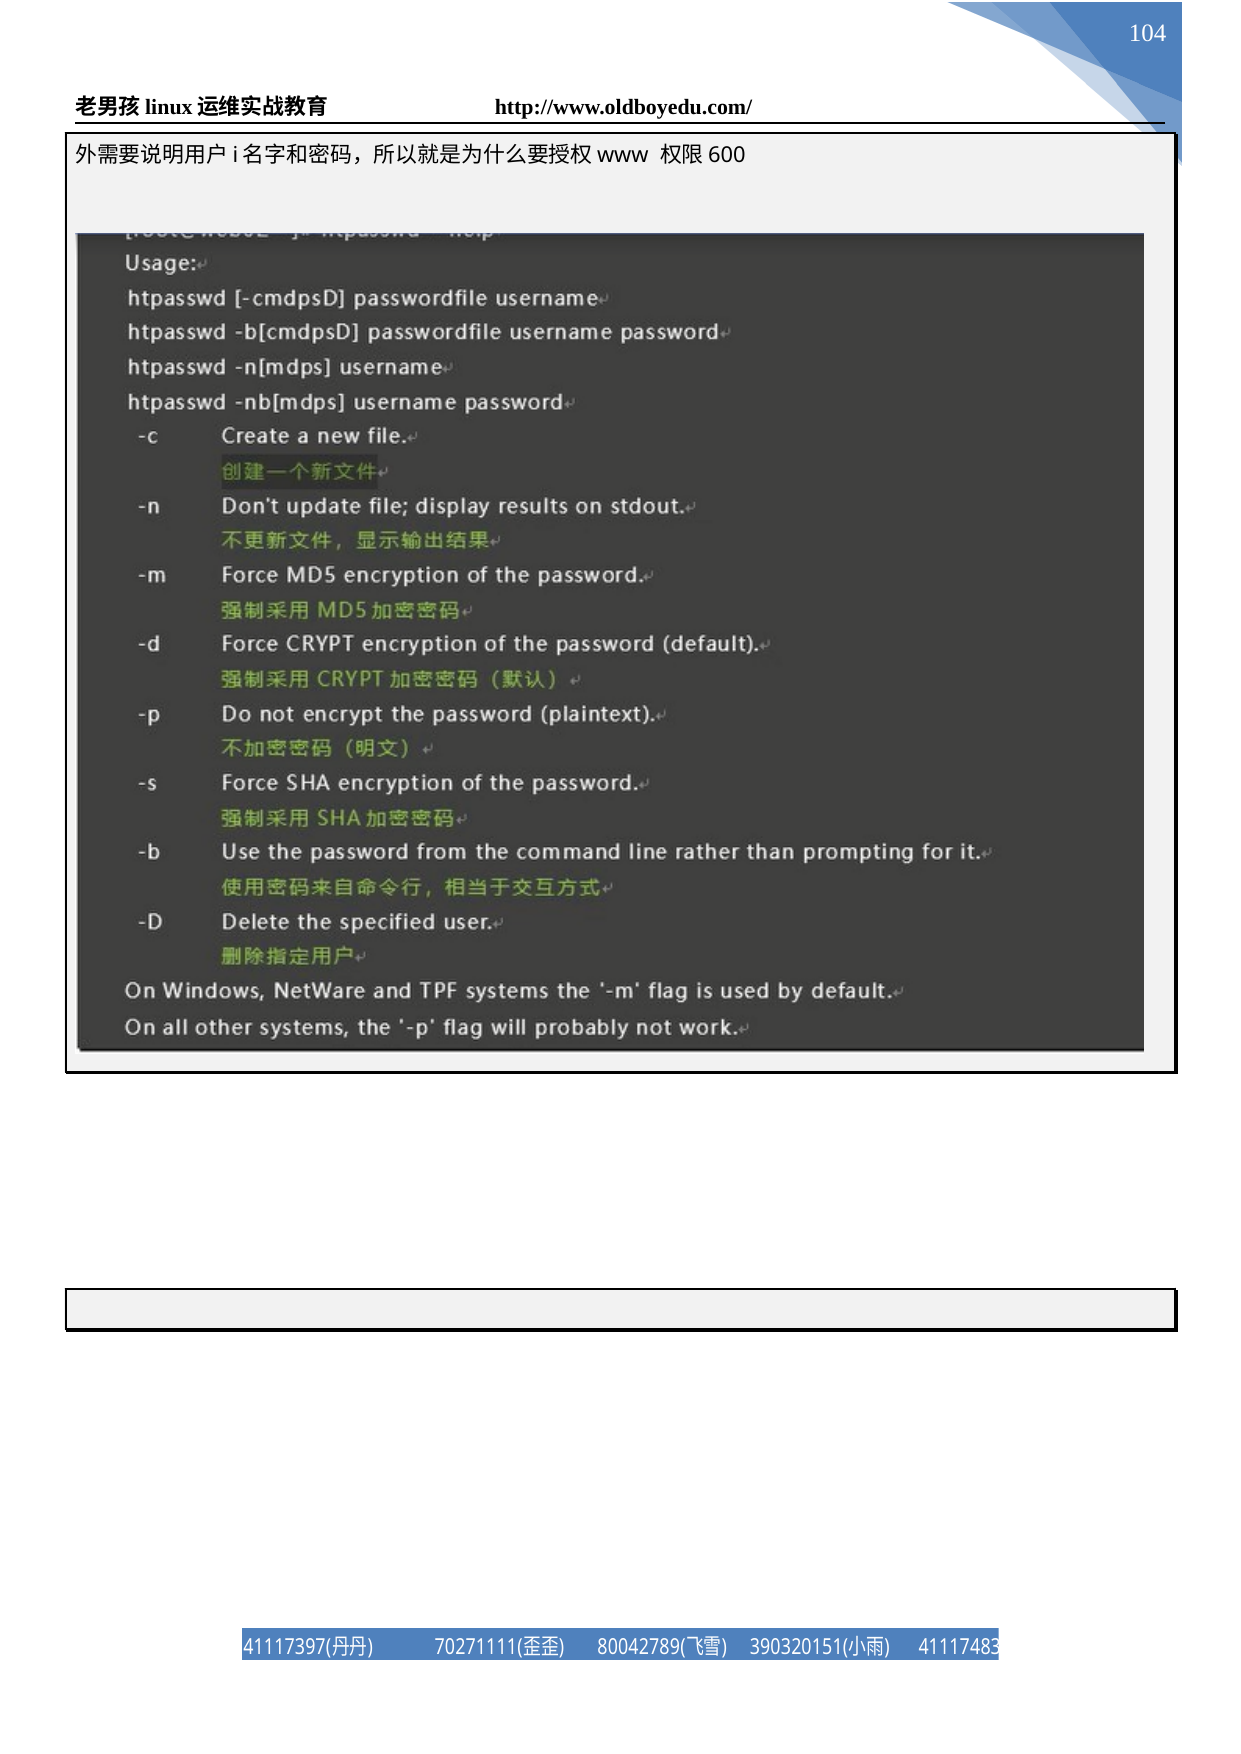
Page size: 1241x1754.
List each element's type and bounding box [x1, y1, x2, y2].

picture [75, 233, 1144, 1054]
picture [944, 2, 1182, 166]
text [67, 134, 1174, 170]
